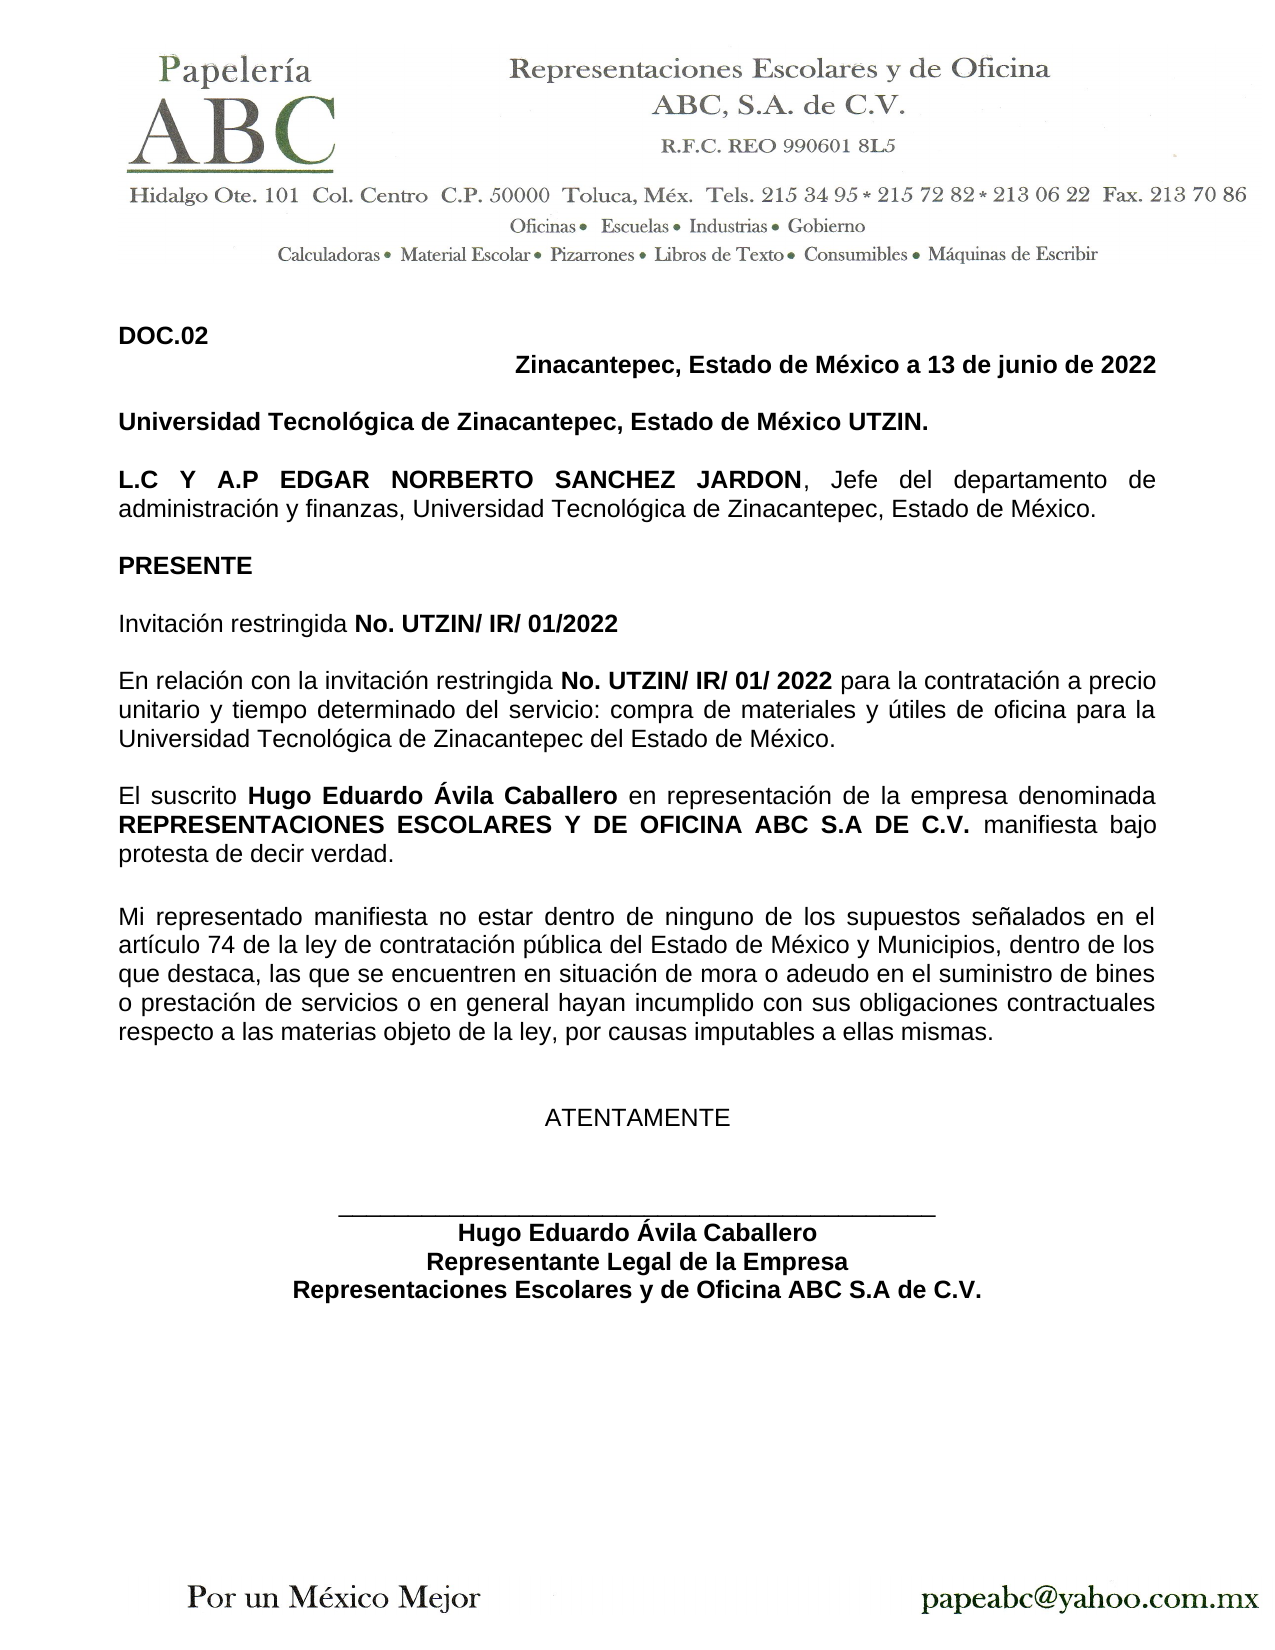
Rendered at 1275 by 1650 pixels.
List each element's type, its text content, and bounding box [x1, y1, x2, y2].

text ATENTAMENTE [118, 1103, 1157, 1131]
text ___________________________________________ [118, 1189, 1157, 1218]
text En relación con la invitación restringida No. UTZIN/ IR/ 01/ 2022 para la contratación a precio unitario y tiempo determinado del servicio: compra de materiales y útiles de oficina para la Universidad Tecnológica de Zinacantepec del Estado de México. [118, 666, 1157, 752]
text Representaciones Escolares y de Oficina ABC S.A de C.V. [118, 1275, 1157, 1304]
text Representante Legal de la Empresa [118, 1246, 1157, 1275]
text El suscrito Hugo Eduardo Ávila Caballero en representación de la empresa denominada REPRESENTACIONES ESCOLARES Y DE OFICINA ABC S.A DE C.V. manifiesta bajo protesta de decir verdad. [118, 781, 1157, 867]
text Invitación restringida No. UTZIN/ IR/ 01/2022 [118, 609, 1157, 637]
text Hugo Eduardo Ávila Caballero [118, 1218, 1157, 1246]
text DOC.02 [118, 321, 1157, 350]
text PRESENTE [118, 551, 1157, 580]
text Universidad Tecnológica de Zinacantepec, Estado de México UTZIN. [118, 407, 1157, 436]
picture [118, 44, 1263, 264]
picture [118, 1576, 1275, 1615]
text Mi representado manifiesta no estar dentro de ninguno de los supuestos señalados en el artículo 74 de la ley de contratación pública del Estado de México y Municipios, dentro de los que destaca, las que se encuentren en situación de mora o adeudo en el suministro de bines o prestación de servicios o en general hayan incumplido con sus obligaciones contractuales respecto a las materias objeto de la ley, por causas imputables a ellas mismas. [118, 901, 1157, 1045]
text Zinacantepec, Estado de México a 13 de junio de 2022 [118, 350, 1157, 379]
text L.C Y A.P EDGAR NORBERTO SANCHEZ JARDON, Jefe del departamento de administración y finanzas, Universidad Tecnológica de Zinacantepec, Estado de México. [118, 465, 1157, 522]
